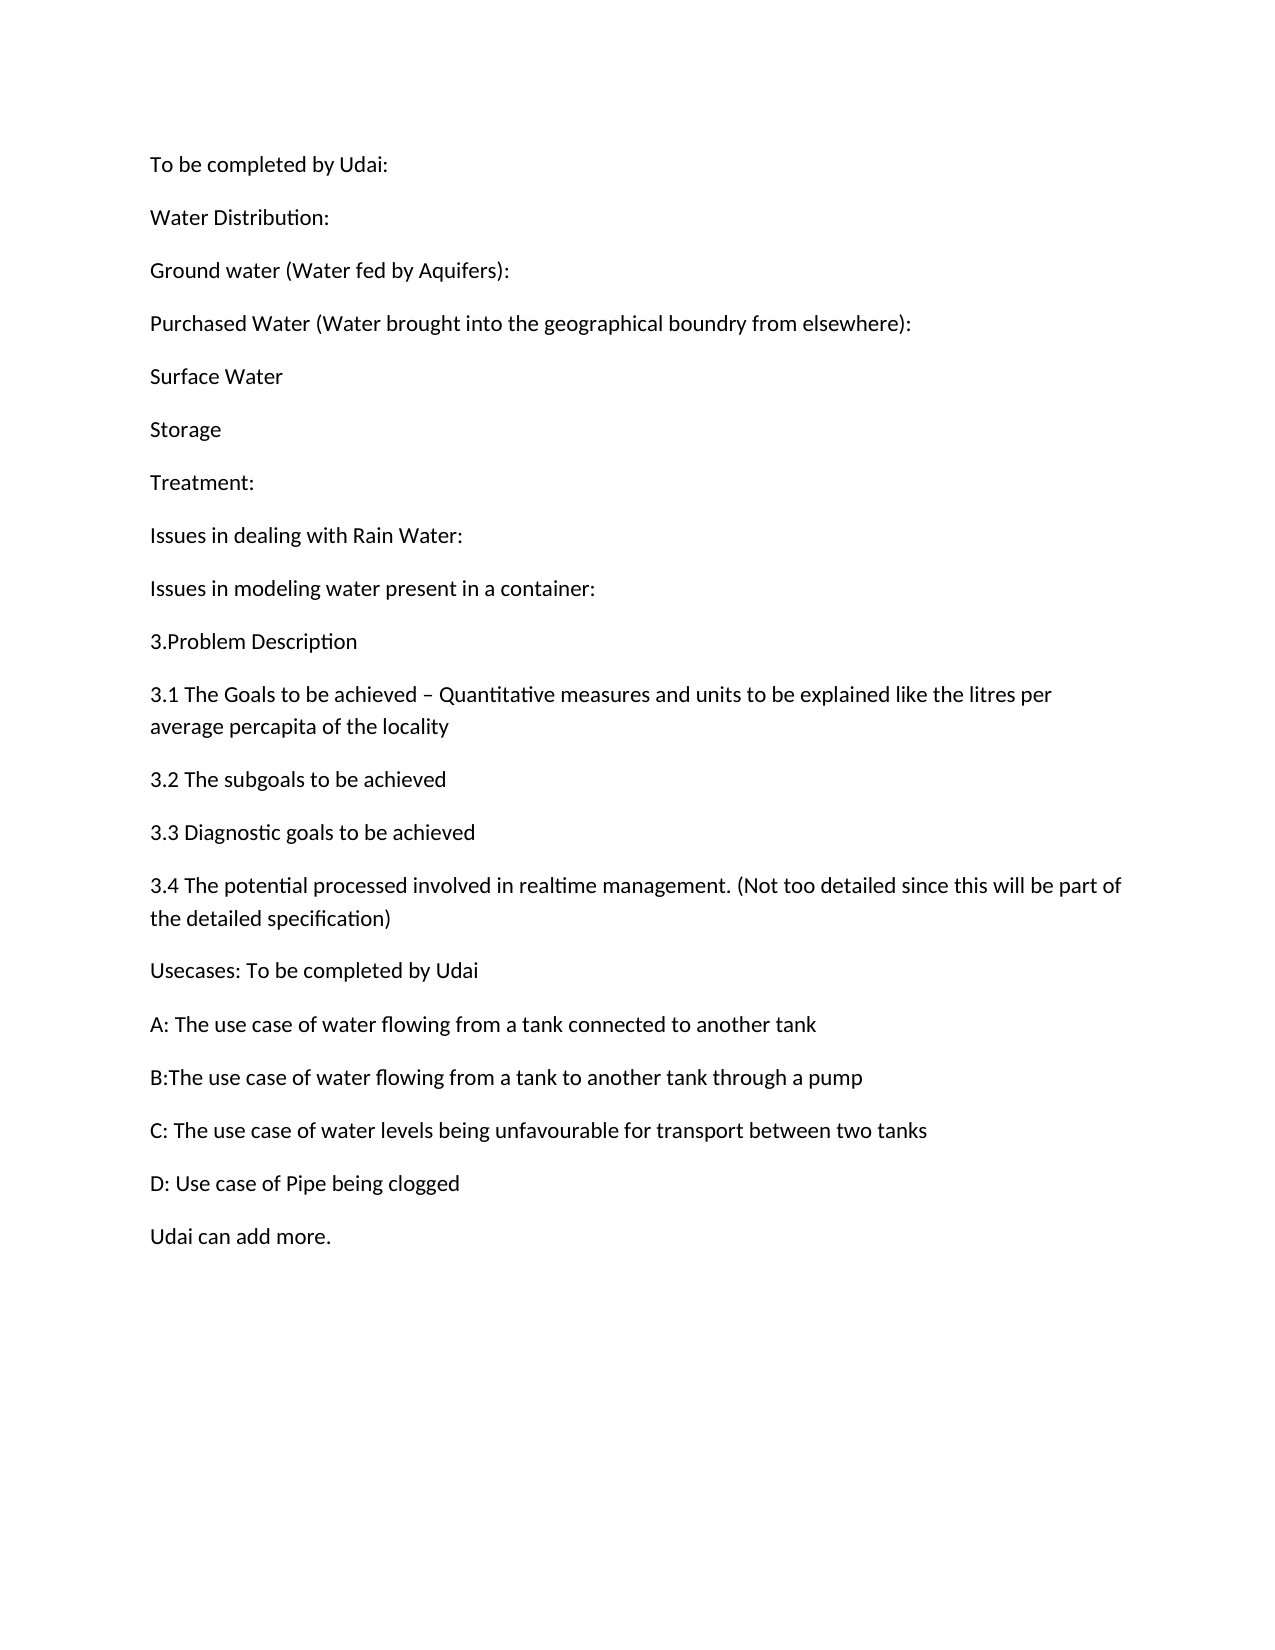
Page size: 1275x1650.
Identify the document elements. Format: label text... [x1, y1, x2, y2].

text Treatment: [150, 468, 1125, 496]
text 3.4 The potential processed involved in realtime management. (Not too detailed since this will be part of the detailed specification) [150, 871, 1125, 932]
text D: Use case of Pipe being clogged [150, 1169, 1125, 1197]
text To be completed by Udai: [150, 150, 1125, 178]
text Issues in modeling water present in a container: [150, 574, 1125, 602]
text 3.2 The subgoals to be achieved [150, 765, 1125, 793]
text Ground water (Water fed by Aquifers): [150, 256, 1125, 284]
text Usecases: To be completed by Udai [150, 957, 1125, 985]
text Purchased Water (Water brought into the geographical boundry from elsewhere): [150, 309, 1125, 337]
text A: The use case of water flowing from a tank connected to another tank [150, 1010, 1125, 1038]
text 3.3 Diagnostic goals to be achieved [150, 818, 1125, 846]
text B:The use case of water flowing from a tank to another tank through a pump [150, 1063, 1125, 1091]
text Storage [150, 415, 1125, 443]
text Issues in dealing with Rain Water: [150, 521, 1125, 549]
text Udai can add more. [150, 1222, 1125, 1250]
text Water Distribution: [150, 203, 1125, 231]
text C: The use case of water levels being unfavourable for transport between two tanks [150, 1116, 1125, 1144]
text Surface Water [150, 362, 1125, 390]
text 3.1 The Goals to be achieved – Quantitative measures and units to be explained like the litres per average percapita of the locality [150, 680, 1125, 740]
text 3.Problem Description [150, 627, 1125, 655]
